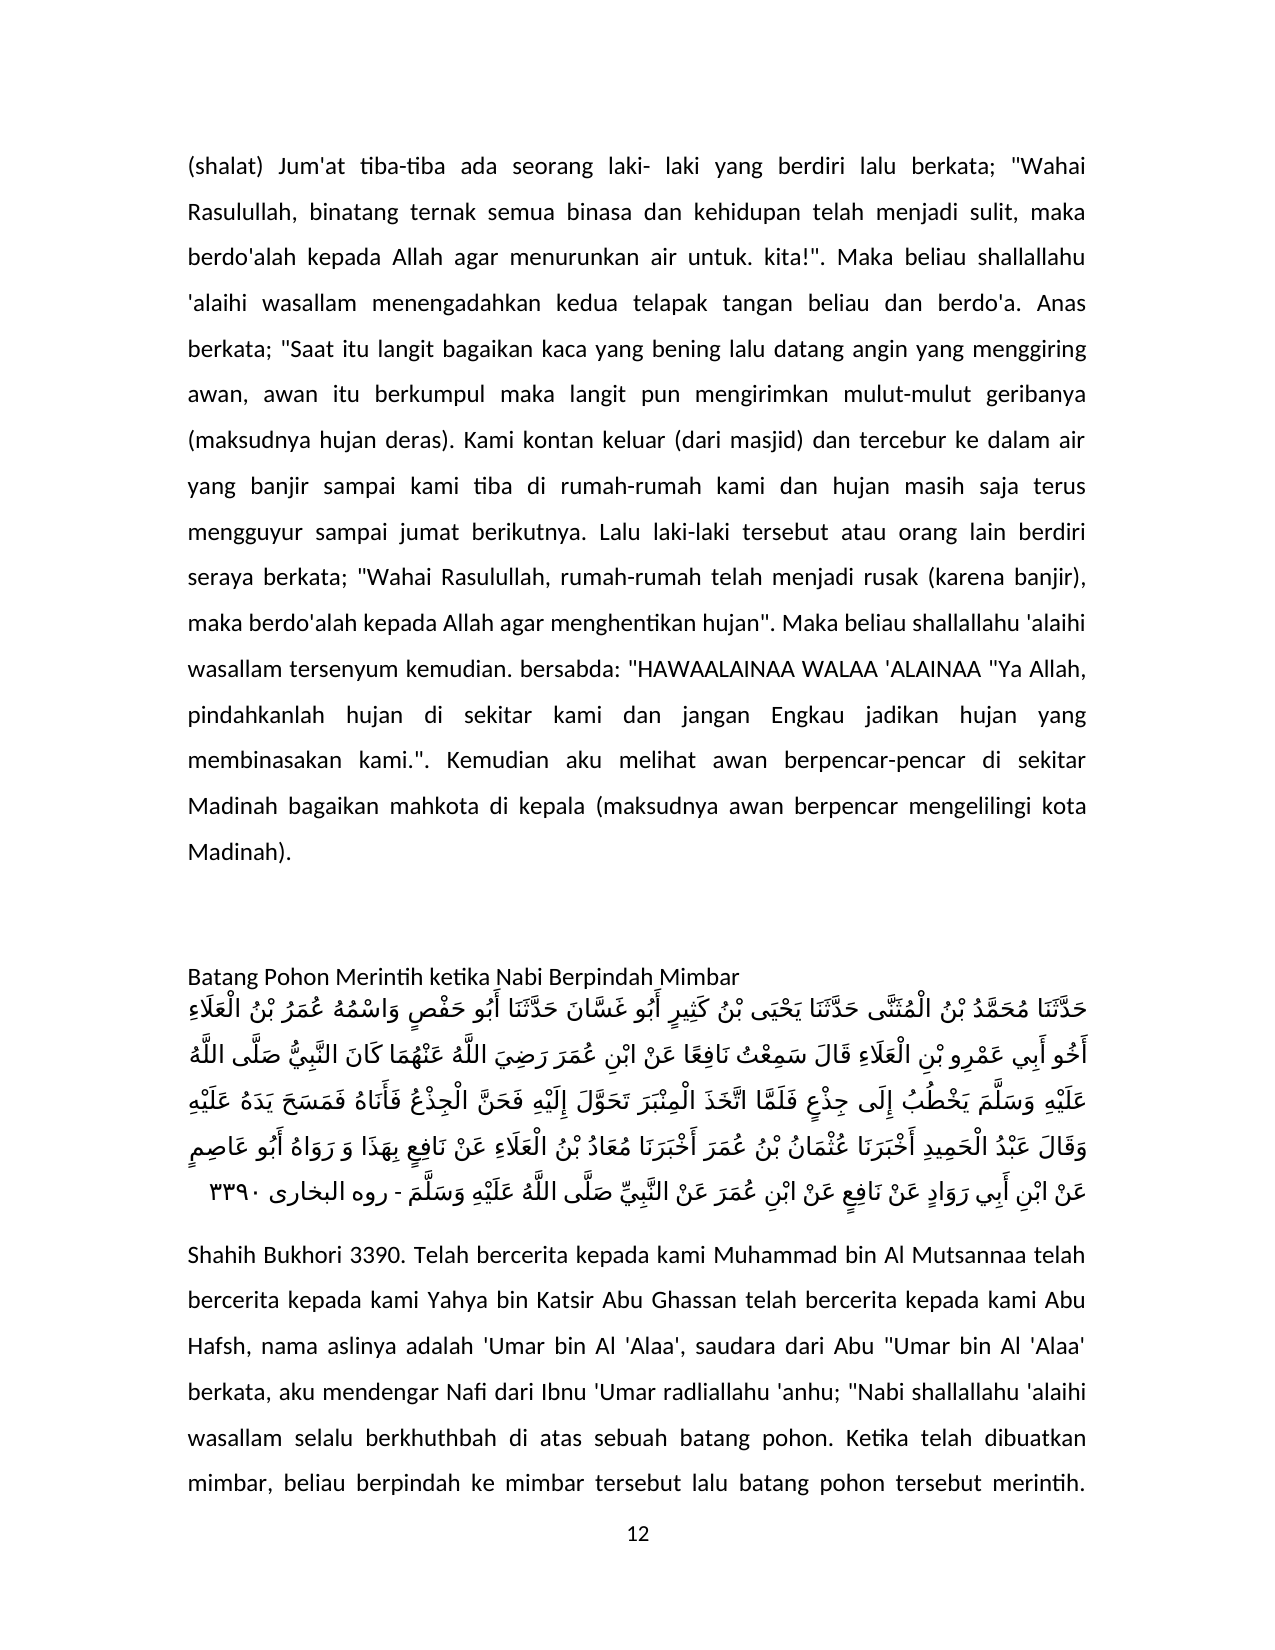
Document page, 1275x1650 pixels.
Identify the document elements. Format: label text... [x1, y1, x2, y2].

subtitle Batang Pohon Merintih ketika Nabi Berpindah Mimbar [187, 961, 1087, 991]
text حَدَّثَنَا مُحَمَّدُ بْنُ الْمُثَنَّى حَدَّثَنَا يَحْيَى بْنُ كَثِيرٍ أَبُو غَسَّانَ حَدَّثَنَا أَبُو حَفْصٍ وَاسْمُهُ عُمَرُ بْنُ الْعَلَاءِ أَخُو أَبِي عَمْرِو بْنِ الْعَلَاءِ قَالَ سَمِعْتُ نَافِعًا عَنْ ابْنِ عُمَرَ رَضِيَ اللَّهُ عَنْهُمَا كَانَ النَّبِيُّ صَلَّى اللَّهُ عَلَيْهِ وَسَلَّمَ يَخْطُبُ إِلَى جِذْعٍ فَلَمَّا اتَّخَذَ الْمِنْبَرَ تَحَوَّلَ إِلَيْهِ فَحَنَّ الْجِذْعُ فَأَنَاهُ فَمَسَحَ يَدَهُ عَلَيْهِ وَقَالَ عَبْدُ الْحَمِيدِ أَخْبَرَنَا عُثْمَانُ بْنُ عُمَرَ أَخْبَرَنَا مُعَادُ بْنُ الْعَلَاءِ عَنْ نَافِعٍ بِهَذَا وَ رَوَاهُ أَبُو عَاصِمٍ عَنْ ابْنِ أَبِي رَوَادٍ عَنْ نَافِعٍ عَنْ ابْنِ عُمَرَ عَنْ النَّبِيِّ صَلَّى اللَّهُ عَلَيْهِ وَسَلَّمَ - روه البخارى ٣٣٩٠ [187, 994, 1087, 1207]
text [187, 1239, 1087, 1498]
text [187, 150, 1087, 866]
